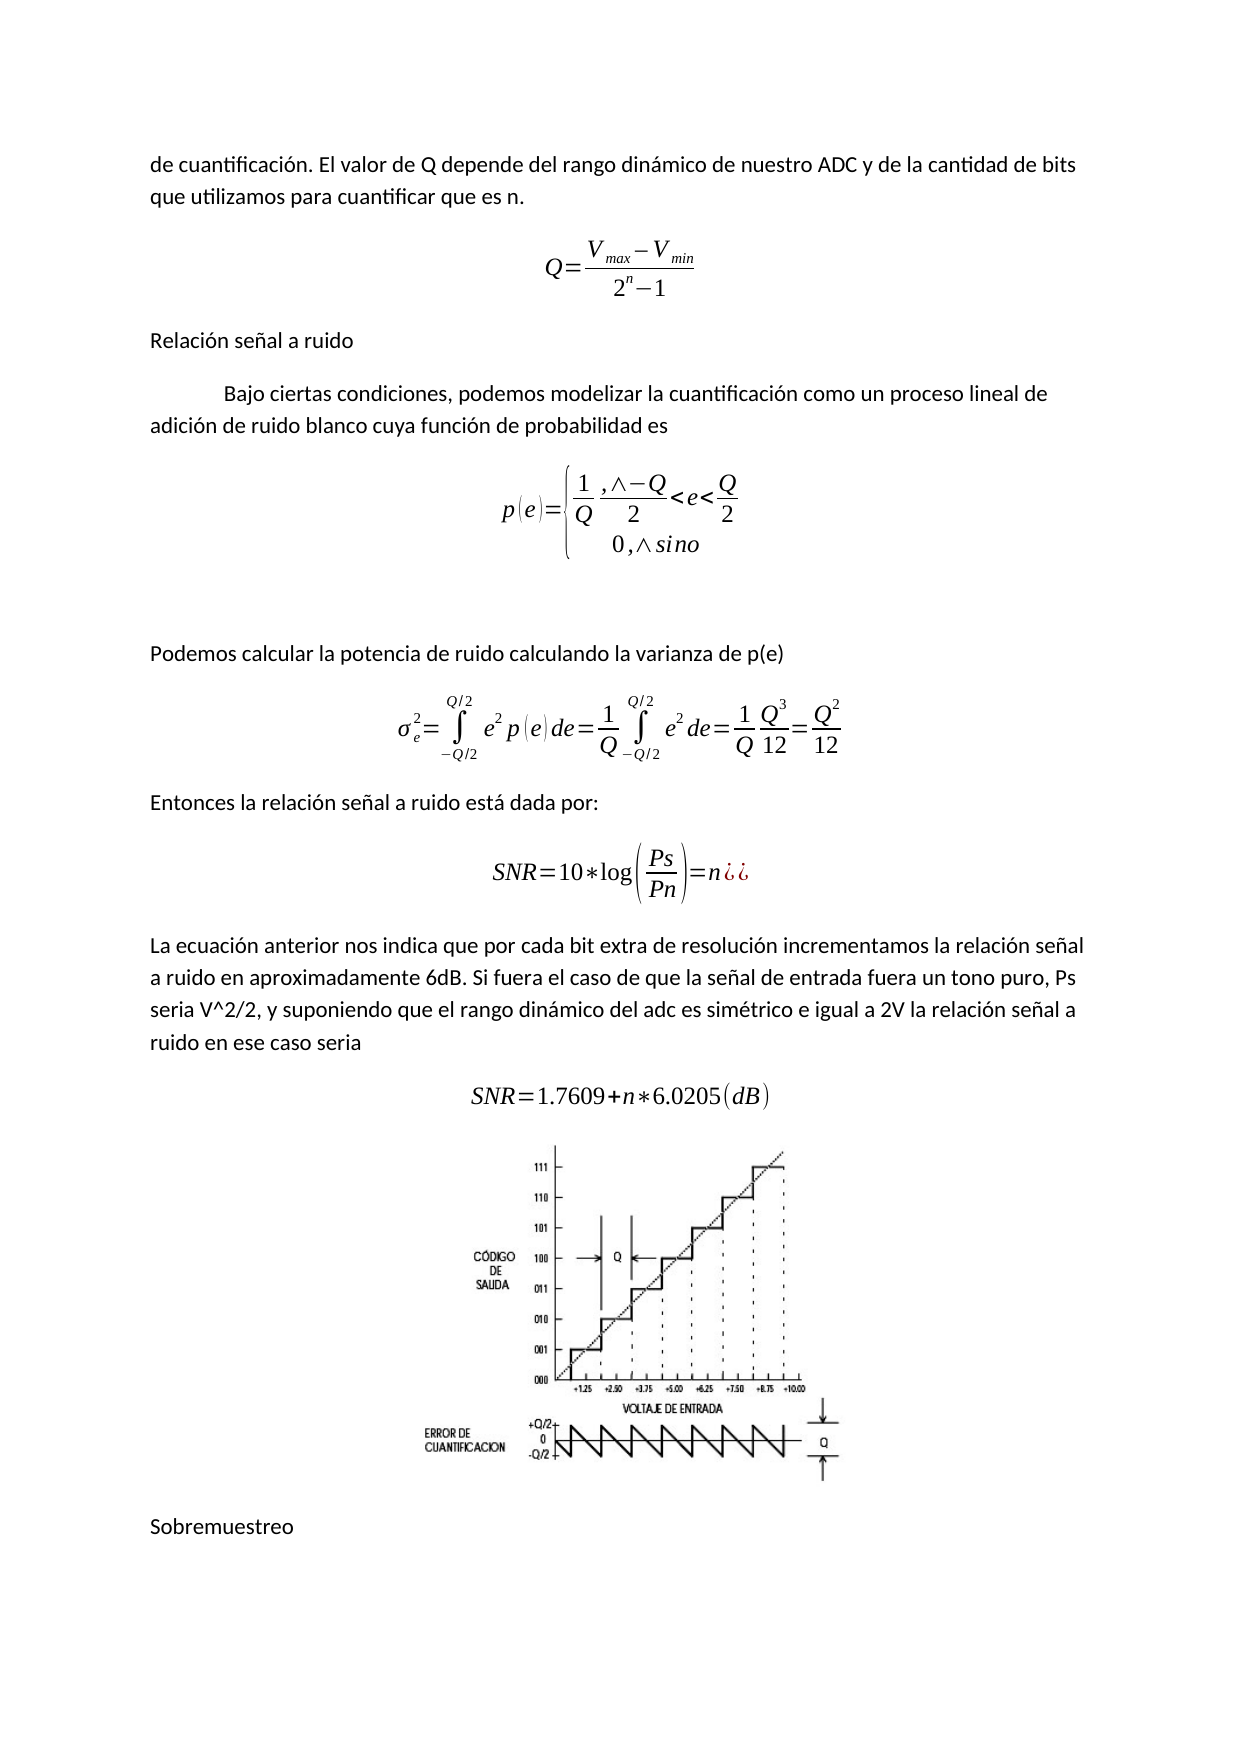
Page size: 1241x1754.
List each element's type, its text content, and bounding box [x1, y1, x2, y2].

text Bajo ciertas condiciones, podemos modelizar la cuantificación como un proceso lineal de adición de ruido blanco cuya función de probabilidad es [150, 379, 1090, 440]
text Podemos calcular la potencia de ruido calculando la varianza de p(e) [150, 639, 1090, 667]
text Relación señal a ruido [150, 326, 1090, 354]
text Entonces la relación señal a ruido está dada por: [150, 788, 1090, 816]
text Sobremuestreo [150, 1512, 1090, 1540]
picture [388, 1135, 852, 1488]
text La ecuación anterior nos indica que por cada bit extra de resolución incrementamos la relación señal a ruido en aproximadamente 6dB. Si fuera el caso de que la señal de entrada fuera un tono puro, Ps seria V^2/2, y suponiendo que el rango dinámico del adc es simétrico e igual a 2V la relación señal a ruido en ese caso seria [150, 931, 1090, 1056]
